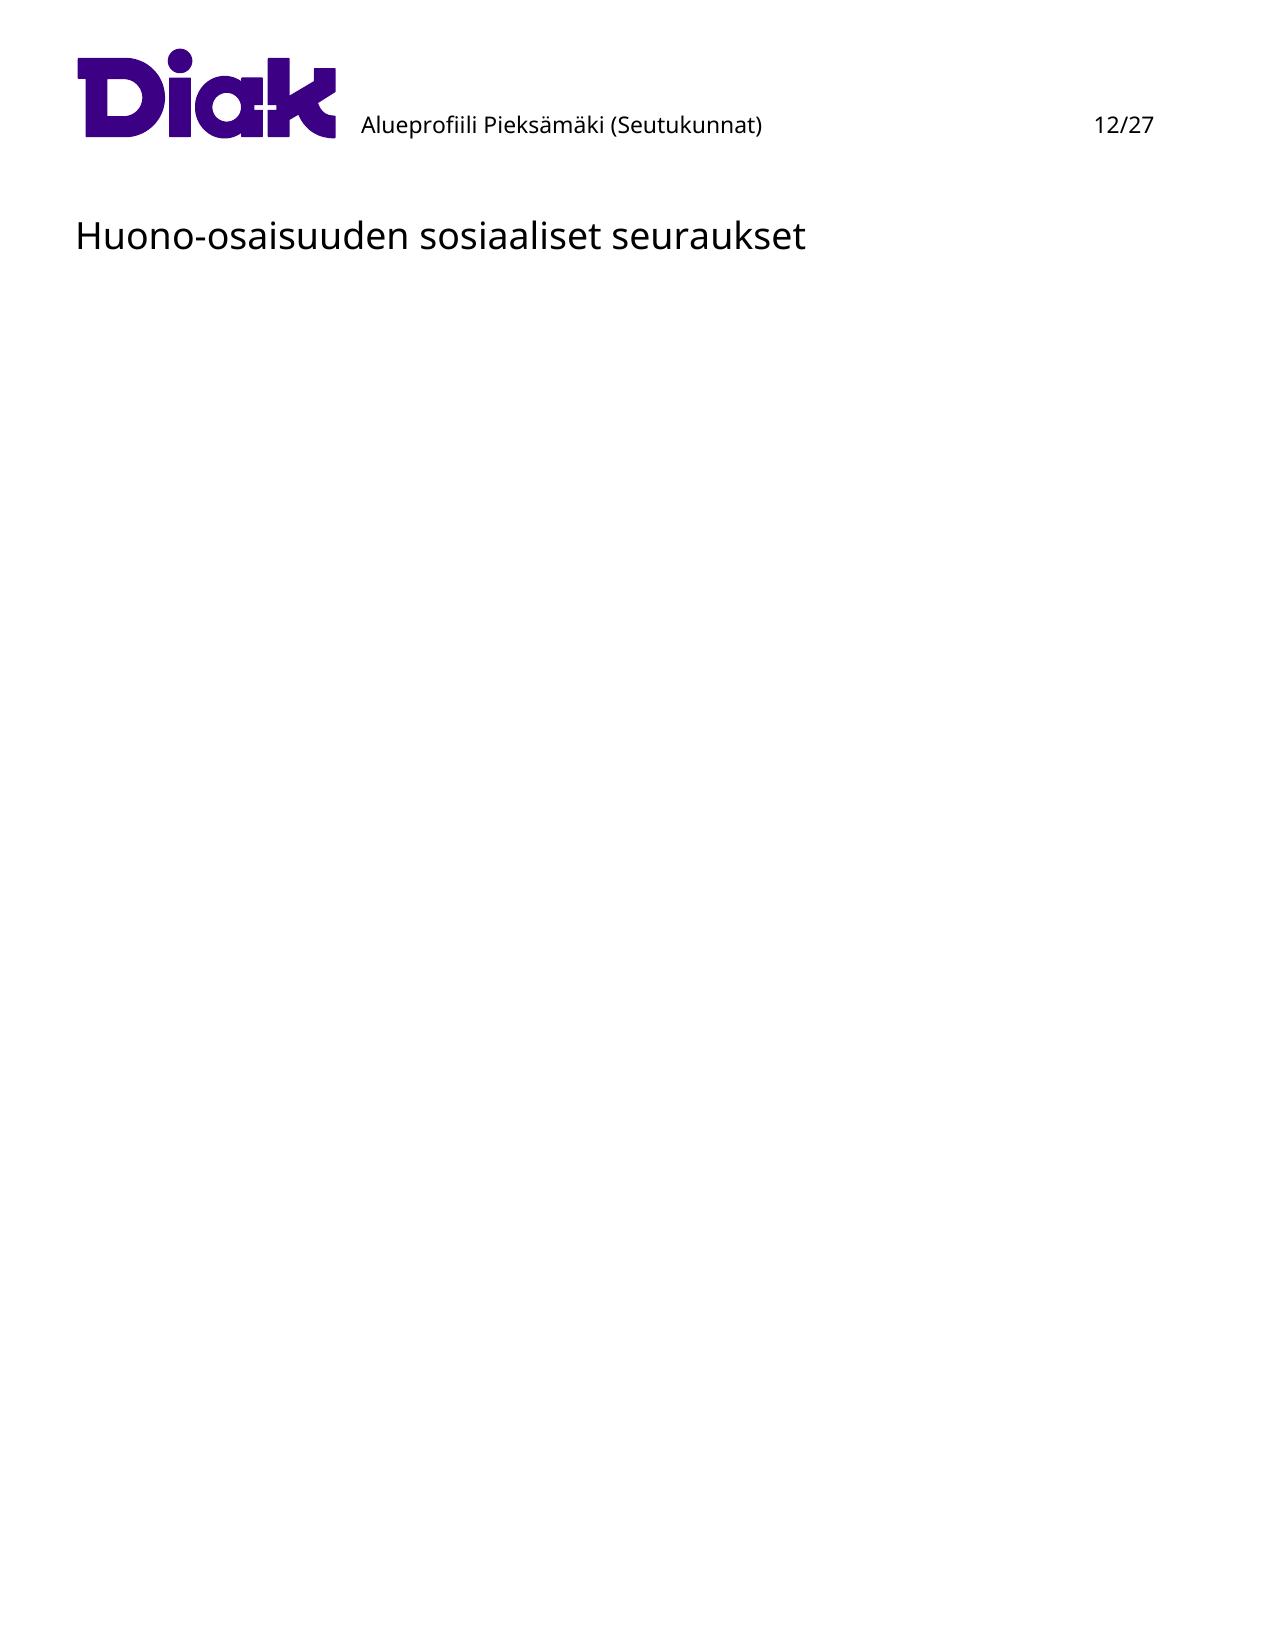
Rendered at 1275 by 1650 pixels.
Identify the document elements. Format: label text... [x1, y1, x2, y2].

subtitle Huono-osaisuuden sosiaaliset seuraukset [75, 209, 1200, 261]
